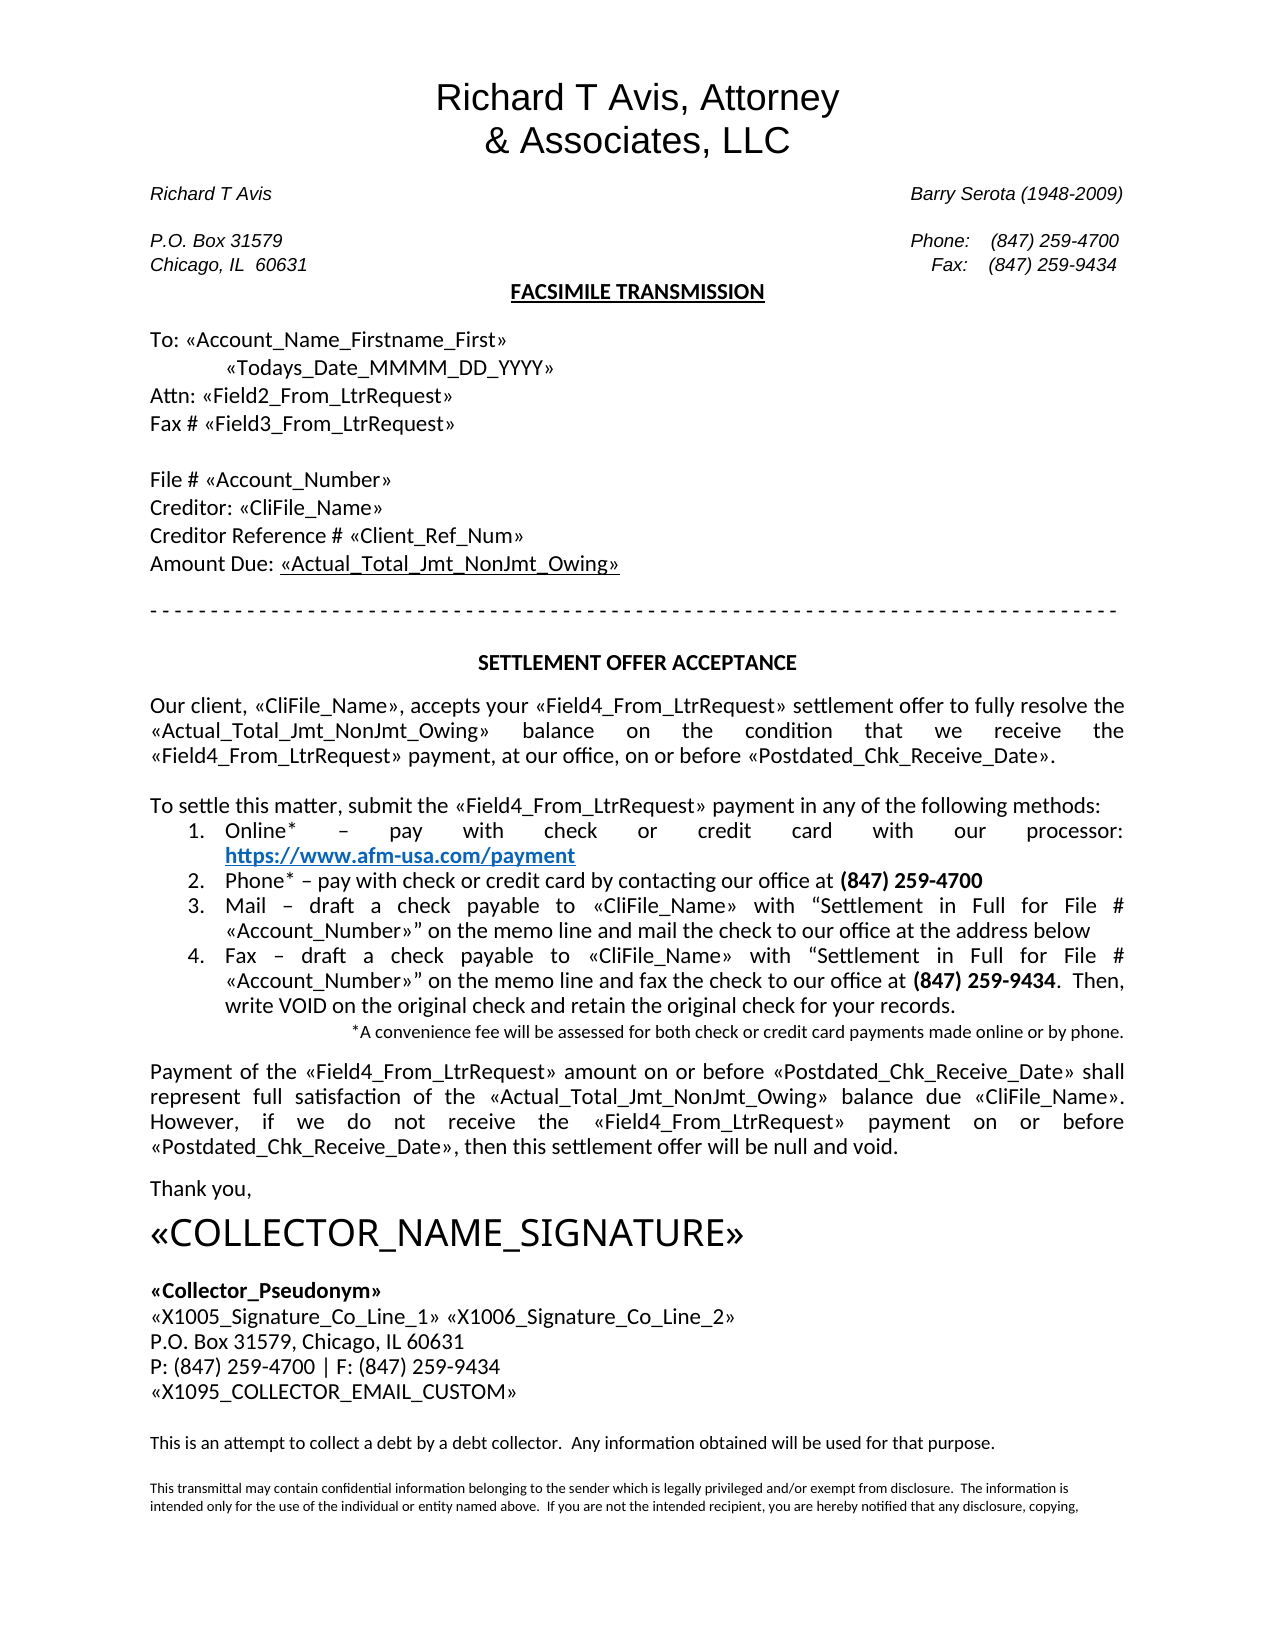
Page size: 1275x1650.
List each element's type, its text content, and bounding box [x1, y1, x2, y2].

text Our client, «CliFile_Name», accepts your «Field4_From_LtrRequest» settlement offer to fully resolve the «Actual_Total_Jmt_NonJmt_Owing» balance on the condition that we receive the «Field4_From_LtrRequest» payment, at our office, on or before «Postdated_Chk_Receive_Date». [150, 693, 1125, 768]
text Fax # «Field3_From_LtrRequest» [150, 409, 1125, 437]
text To settle this matter, submit the «Field4_From_LtrRequest» payment in any of the following methods: [150, 793, 1125, 818]
text «COLLECTOR_NAME_SIGNATURE» [150, 1226, 1125, 1251]
text P: (847) 259-4700 | F: (847) 259-9434 [150, 1354, 1125, 1379]
list Phone* – pay with check or credit card by contacting our office at (847) 259-4700 [187, 868, 1125, 893]
text - - - - - - - - - - - - - - - - - - - - - - - - - - - - - - - - - - - - - - - - - - - - - - - - - - - - - - - - - - - - - - - - - - - - - - - - - - - - - - - - [150, 598, 1125, 623]
text Thank you, [150, 1176, 1125, 1201]
text Payment of the «Field4_From_LtrRequest» amount on or before «Postdated_Chk_Receive_Date» shall represent full satisfaction of the «Actual_Total_Jmt_NonJmt_Owing» balance due «CliFile_Name». However, if we do not receive the «Field4_From_LtrRequest» payment on or before «Postdated_Chk_Receive_Date», then this settlement offer will be null and void. [150, 1060, 1125, 1160]
list Fax – draft a check payable to with “Settlement in Full for File # «Account_Number»” on the memo line and fax the check to our office at (847) 259-9434. Then, write VOID on the original check and retain the original check for your records. [187, 943, 1125, 1018]
text P.O. Box 31579, Chicago, IL 60631 [150, 1329, 1125, 1354]
text This is an attempt to collect a debt by a debt collector. Any information obtained will be used for that purpose. [150, 1429, 1125, 1454]
list Online* – pay with check or credit card with our processor: https://www.afm-usa.com/payment [187, 818, 1125, 868]
text To: «Todays_Date_MMMM_DD_YYYY» [150, 325, 1125, 381]
text Attn: «Field2_From_LtrRequest» [150, 381, 1125, 409]
text FACSIMILE TRANSMISSION [150, 277, 1125, 305]
text SETTLEMENT OFFER ACCEPTANCE [150, 648, 1125, 676]
text File # [150, 466, 1125, 493]
list *A convenience fee will be assessed for both check or credit card payments made online or by phone. [225, 1018, 1125, 1043]
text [150, 1479, 1125, 1515]
text Creditor Reference # «Client_Ref_Num» [150, 522, 1125, 549]
text «Collector_Pseudonym» [150, 1276, 1125, 1304]
text Amount Due: «Actual_Total_Jmt_NonJmt_Owing» [150, 549, 1125, 578]
text «X1095_COLLECTOR_EMAIL_CUSTOM» [150, 1379, 1125, 1404]
text Creditor: [150, 493, 1125, 522]
list Mail – draft a check payable to with “Settlement in Full for File # «Account_Number»” on the memo line and mail the check to our office at the address below [187, 893, 1125, 943]
